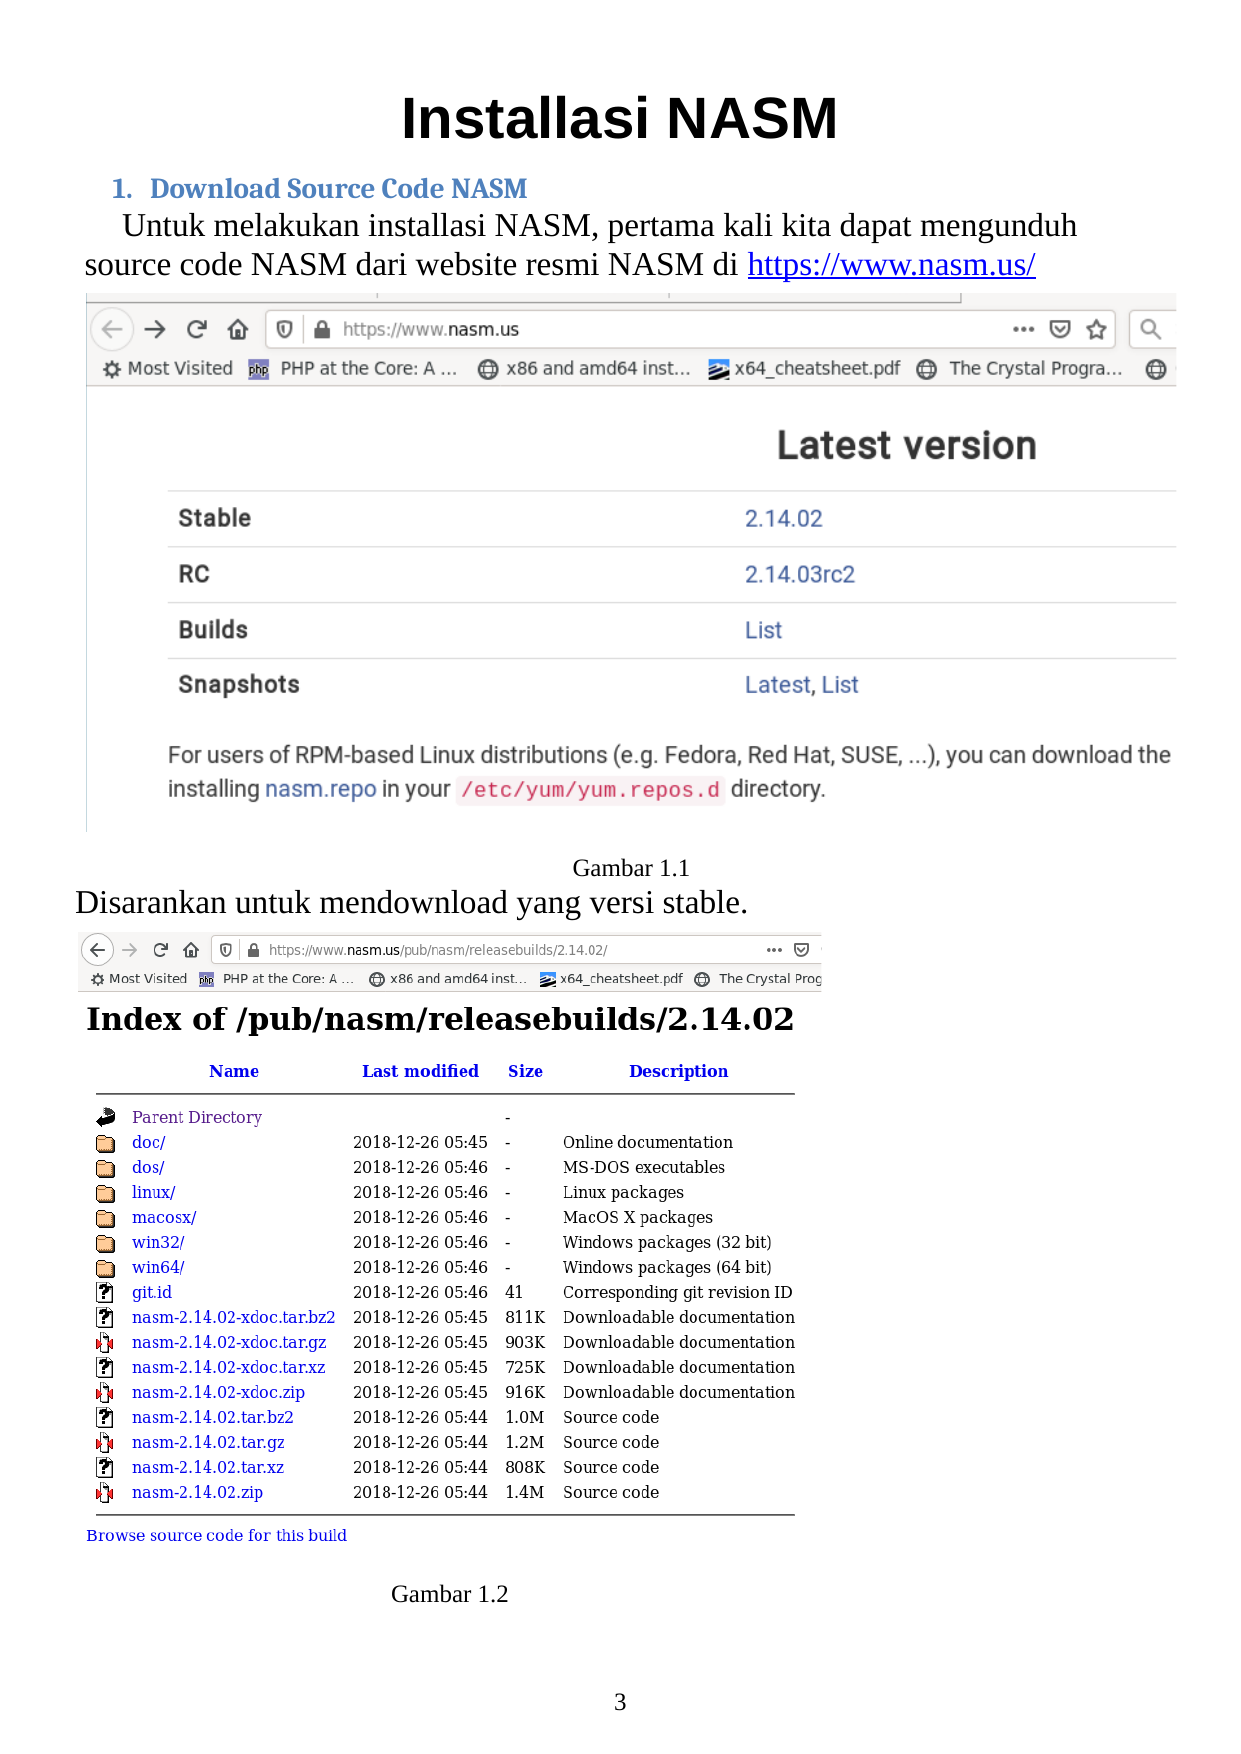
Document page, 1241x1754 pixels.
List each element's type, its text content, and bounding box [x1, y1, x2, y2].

text Untuk melakukan installasi NASM, pertama kali kita dapat mengunduh source code NASM dari website resmi NASM di https://www.nasm.us/ [84, 206, 1165, 282]
picture [86, 293, 1177, 832]
subtitle Installasi NASM [75, 84, 1165, 151]
subtitle Download Source Code NASM [112, 172, 1165, 206]
picture [78, 932, 822, 1558]
